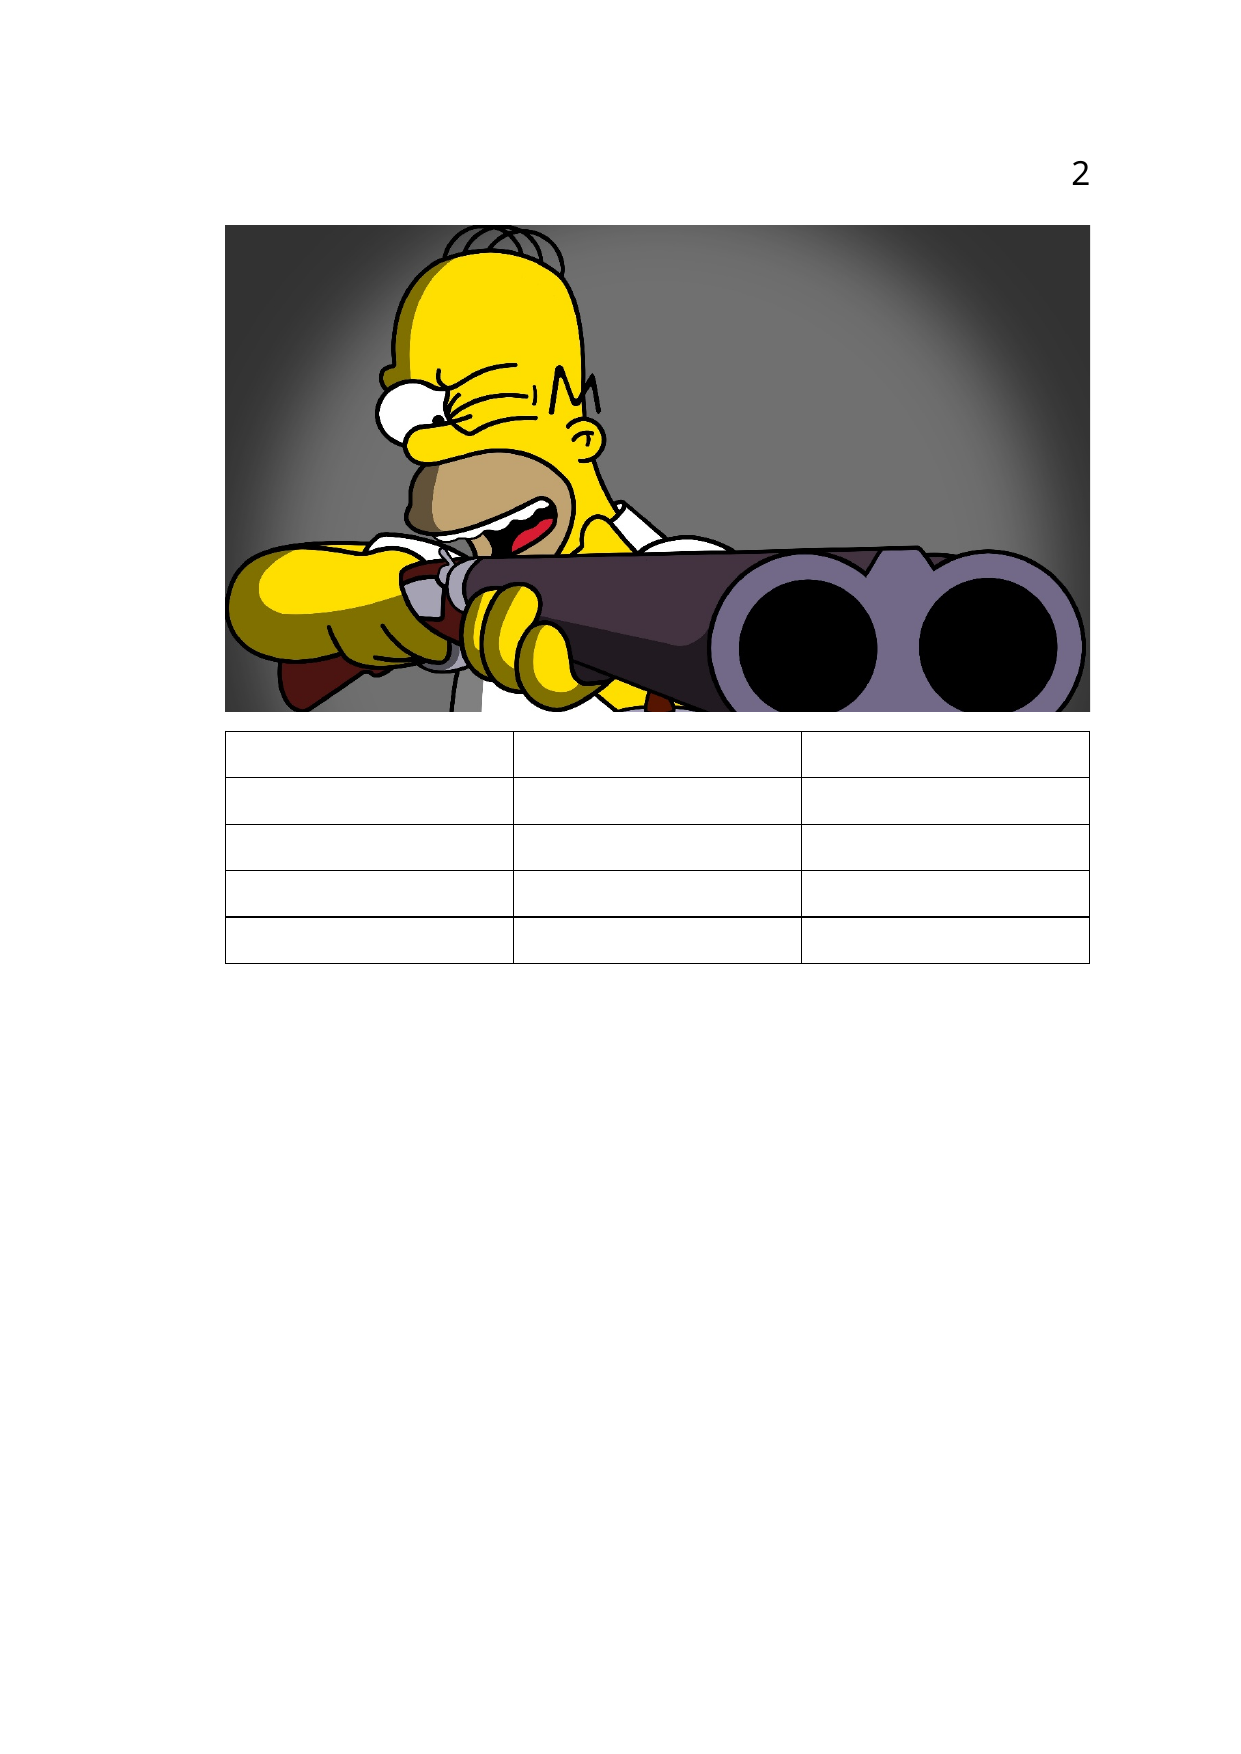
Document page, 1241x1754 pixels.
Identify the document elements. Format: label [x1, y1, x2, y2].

table_cell [226, 871, 513, 916]
table_cell [226, 778, 513, 823]
table_header [514, 732, 801, 777]
table_cell [226, 918, 513, 963]
table_cell [226, 825, 513, 870]
table_cell [802, 778, 1089, 823]
table_cell [514, 778, 801, 823]
table_cell [802, 918, 1089, 963]
table_cell [802, 825, 1089, 870]
table_cell [514, 918, 801, 963]
table_header [226, 732, 513, 777]
table_cell [802, 871, 1089, 916]
table_cell [514, 871, 801, 916]
table_header [802, 732, 1089, 777]
picture [225, 225, 1091, 712]
table_cell [514, 825, 801, 870]
